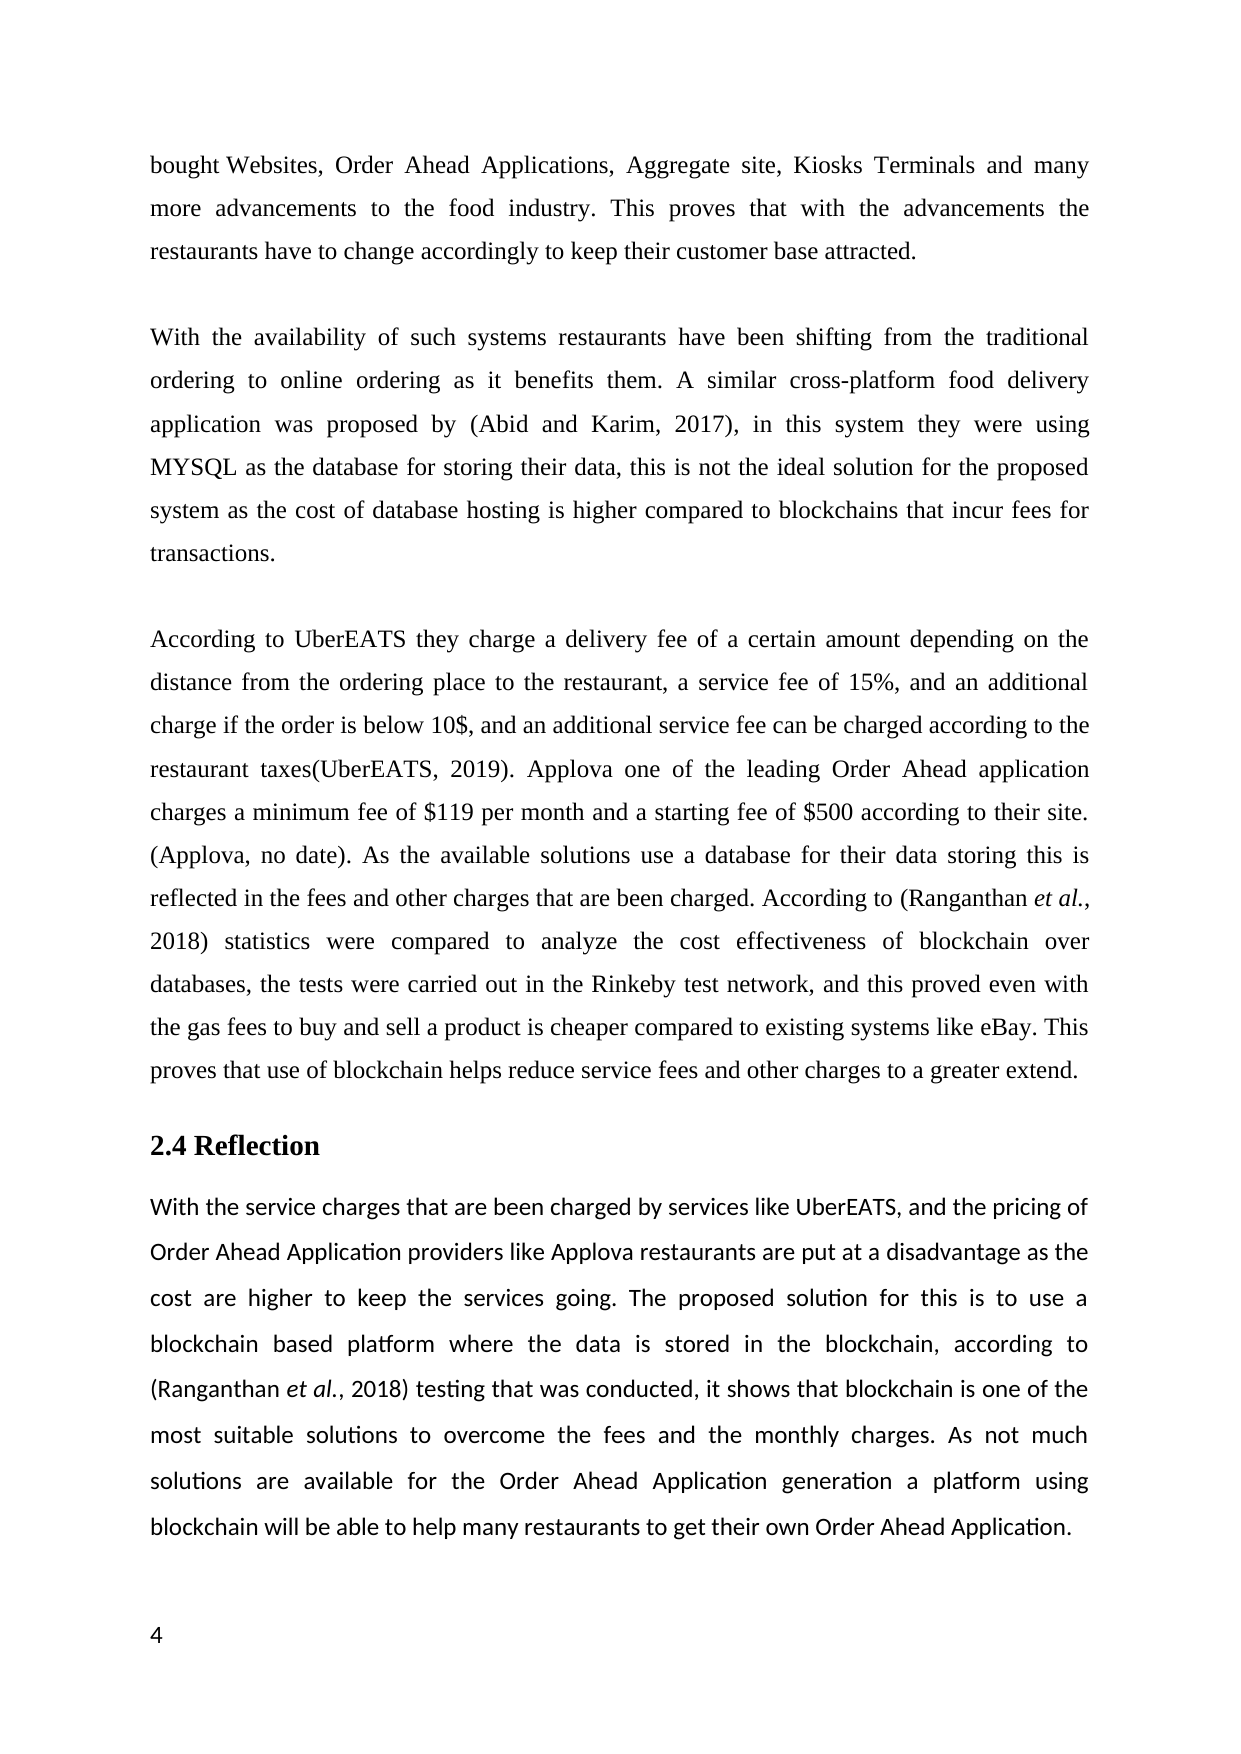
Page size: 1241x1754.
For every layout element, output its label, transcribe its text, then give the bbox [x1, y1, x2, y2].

text With the availability of such systems restaurants have been shifting from the traditional ordering to online ordering as it benefits them. A similar cross-platform food delivery application was proposed by (Abid and Karim, 2017), in this system they were using MYSQL as the database for storing their data, this is not the ideal solution for the proposed system as the cost of database hosting is higher compared to blockchains that incur fees for transactions. [150, 322, 1090, 567]
text With the service charges that are been charged by services like UberEATS, and the pricing of Order Ahead Application providers like Applova restaurants are put at a disadvantage as the cost are higher to keep the services going. The proposed solution for this is to use a blockchain based platform where the data is stored in the blockchain, according to (Ranganthan et al., 2018) testing that was conducted, it shows that blockchain is one of the most suitable solutions to overcome the fees and the monthly charges. As not much solutions are available for the Order Ahead Application generation a platform using blockchain will be able to help many restaurants to get their own Order Ahead Application. [150, 1191, 1090, 1541]
text According to UberEATS they charge a delivery fee of a certain amount depending on the distance from the ordering place to the restaurant, a service fee of 15%, and an additional charge if the order is below 10$, and an additional service fee can be charged according to the restaurant taxes(UberEATS, 2019). Applova one of the leading Order Ahead application charges a minimum fee of $119 per month and a starting fee of $500 according to their site.(Applova, no date). As the available solutions use a database for their data storing this is reflected in the fees and other charges that are been charged. According to (Ranganthan et al., 2018) statistics were compared to analyze the cost effectiveness of blockchain over databases, the tests were carried out in the Rinkeby test network, and this proved even with the gas fees to buy and sell a product is cheaper compared to existing systems like eBay. This proves that use of blockchain helps reduce service fees and other charges to a greater extend. [150, 624, 1090, 1084]
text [150, 150, 1090, 265]
subtitle 2.4 Reflection [150, 1128, 1090, 1161]
